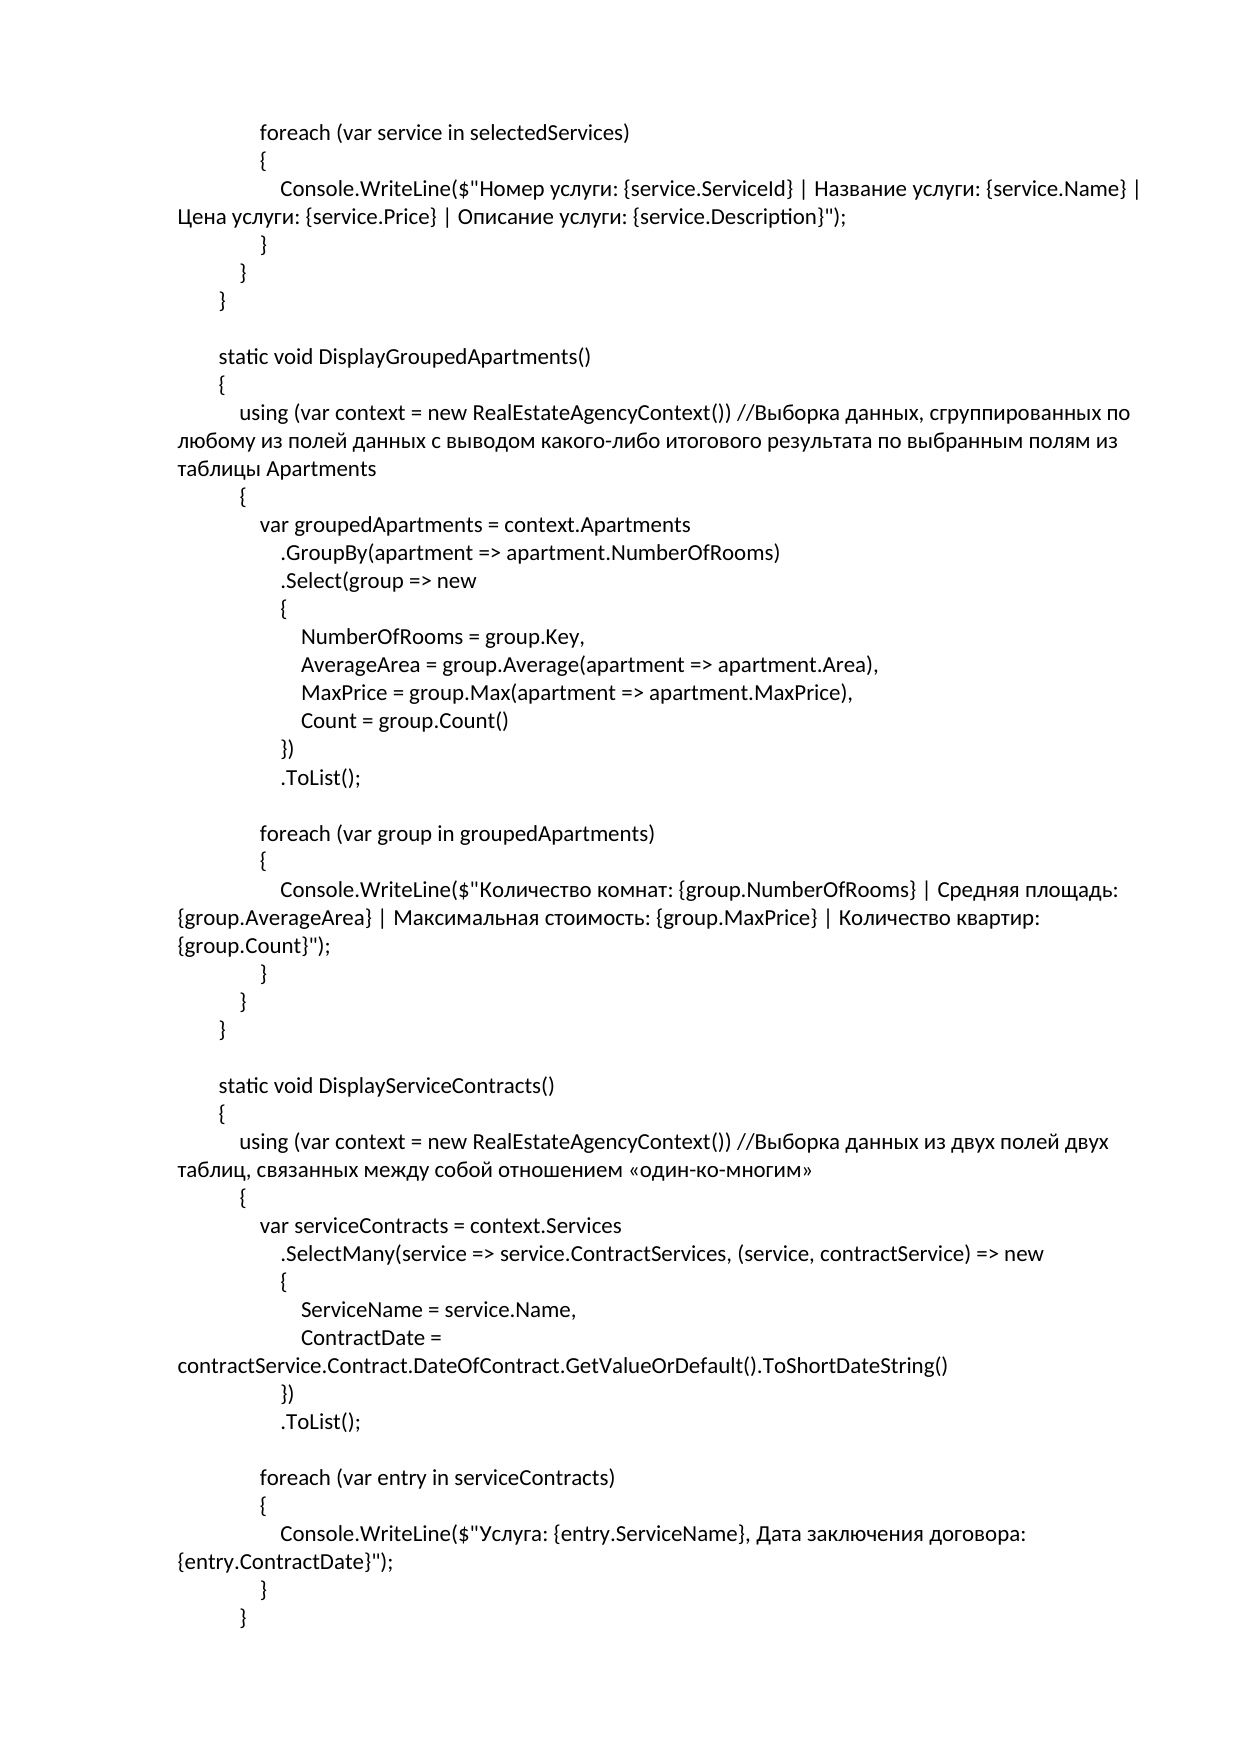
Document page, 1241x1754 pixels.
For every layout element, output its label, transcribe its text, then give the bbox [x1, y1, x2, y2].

text { [177, 847, 1152, 875]
text ContractDate = contractService.Contract.DateOfContract.GetValueOrDefault().ToShortDateString() [177, 1323, 1152, 1379]
text { [177, 370, 1152, 398]
text } [177, 1015, 1152, 1043]
text } [177, 230, 1152, 258]
text AverageArea = group.Average(apartment => apartment.Area), [177, 651, 1152, 678]
text { [177, 1491, 1152, 1519]
text } [177, 258, 1152, 286]
text } [177, 987, 1152, 1015]
text static void DisplayServiceContracts() [177, 1071, 1152, 1099]
text foreach (var group in groupedApartments) [177, 819, 1152, 847]
text { [177, 1099, 1152, 1127]
text }) [177, 734, 1152, 763]
text .ToList(); [177, 763, 1152, 791]
text }) [177, 1379, 1152, 1407]
text MaxPrice = group.Max(apartment => apartment.MaxPrice), [177, 678, 1152, 707]
text { [177, 594, 1152, 622]
text { [177, 1267, 1152, 1295]
text } [177, 959, 1152, 987]
text static void DisplayGroupedApartments() [177, 342, 1152, 370]
text { [177, 1183, 1152, 1211]
text } [177, 286, 1152, 314]
text } [177, 1603, 1152, 1631]
text { [177, 146, 1152, 174]
text var groupedApartments = context.Apartments [177, 510, 1152, 538]
text .ToList(); [177, 1407, 1152, 1435]
text ServiceName = service.Name, [177, 1295, 1152, 1323]
text Count = group.Count() [177, 707, 1152, 734]
text .Select(group => new [177, 566, 1152, 594]
text Console.WriteLine($"Услуга: {entry.ServiceName}, Дата заключения договора: {entry.ContractDate}"); [177, 1519, 1152, 1575]
text using (var context = new RealEstateAgencyContext()) //Выборка данных, сгруппированных по любому из полей данных с выводом какого-либо итогового результата по выбранным полям из таблицы Apartments [177, 398, 1152, 482]
text Console.WriteLine($"Количество комнат: {group.NumberOfRooms} | Средняя площадь: {group.AverageArea} | Максимальная стоимость: {group.MaxPrice} | Количество квартир: {group.Count}"); [177, 875, 1152, 959]
text using (var context = new RealEstateAgencyContext()) //Выборка данных из двух полей двух таблиц, связанных между собой отношением «один-ко-многим» [177, 1127, 1152, 1183]
text NumberOfRooms = group.Key, [177, 622, 1152, 651]
text .SelectMany(service => service.ContractServices, (service, contractService) => new [177, 1239, 1152, 1267]
text } [177, 1575, 1152, 1603]
text .GroupBy(apartment => apartment.NumberOfRooms) [177, 538, 1152, 566]
text foreach (var service in selectedServices) [177, 118, 1152, 146]
text { [177, 482, 1152, 510]
text var serviceContracts = context.Services [177, 1211, 1152, 1239]
text foreach (var entry in serviceContracts) [177, 1463, 1152, 1491]
